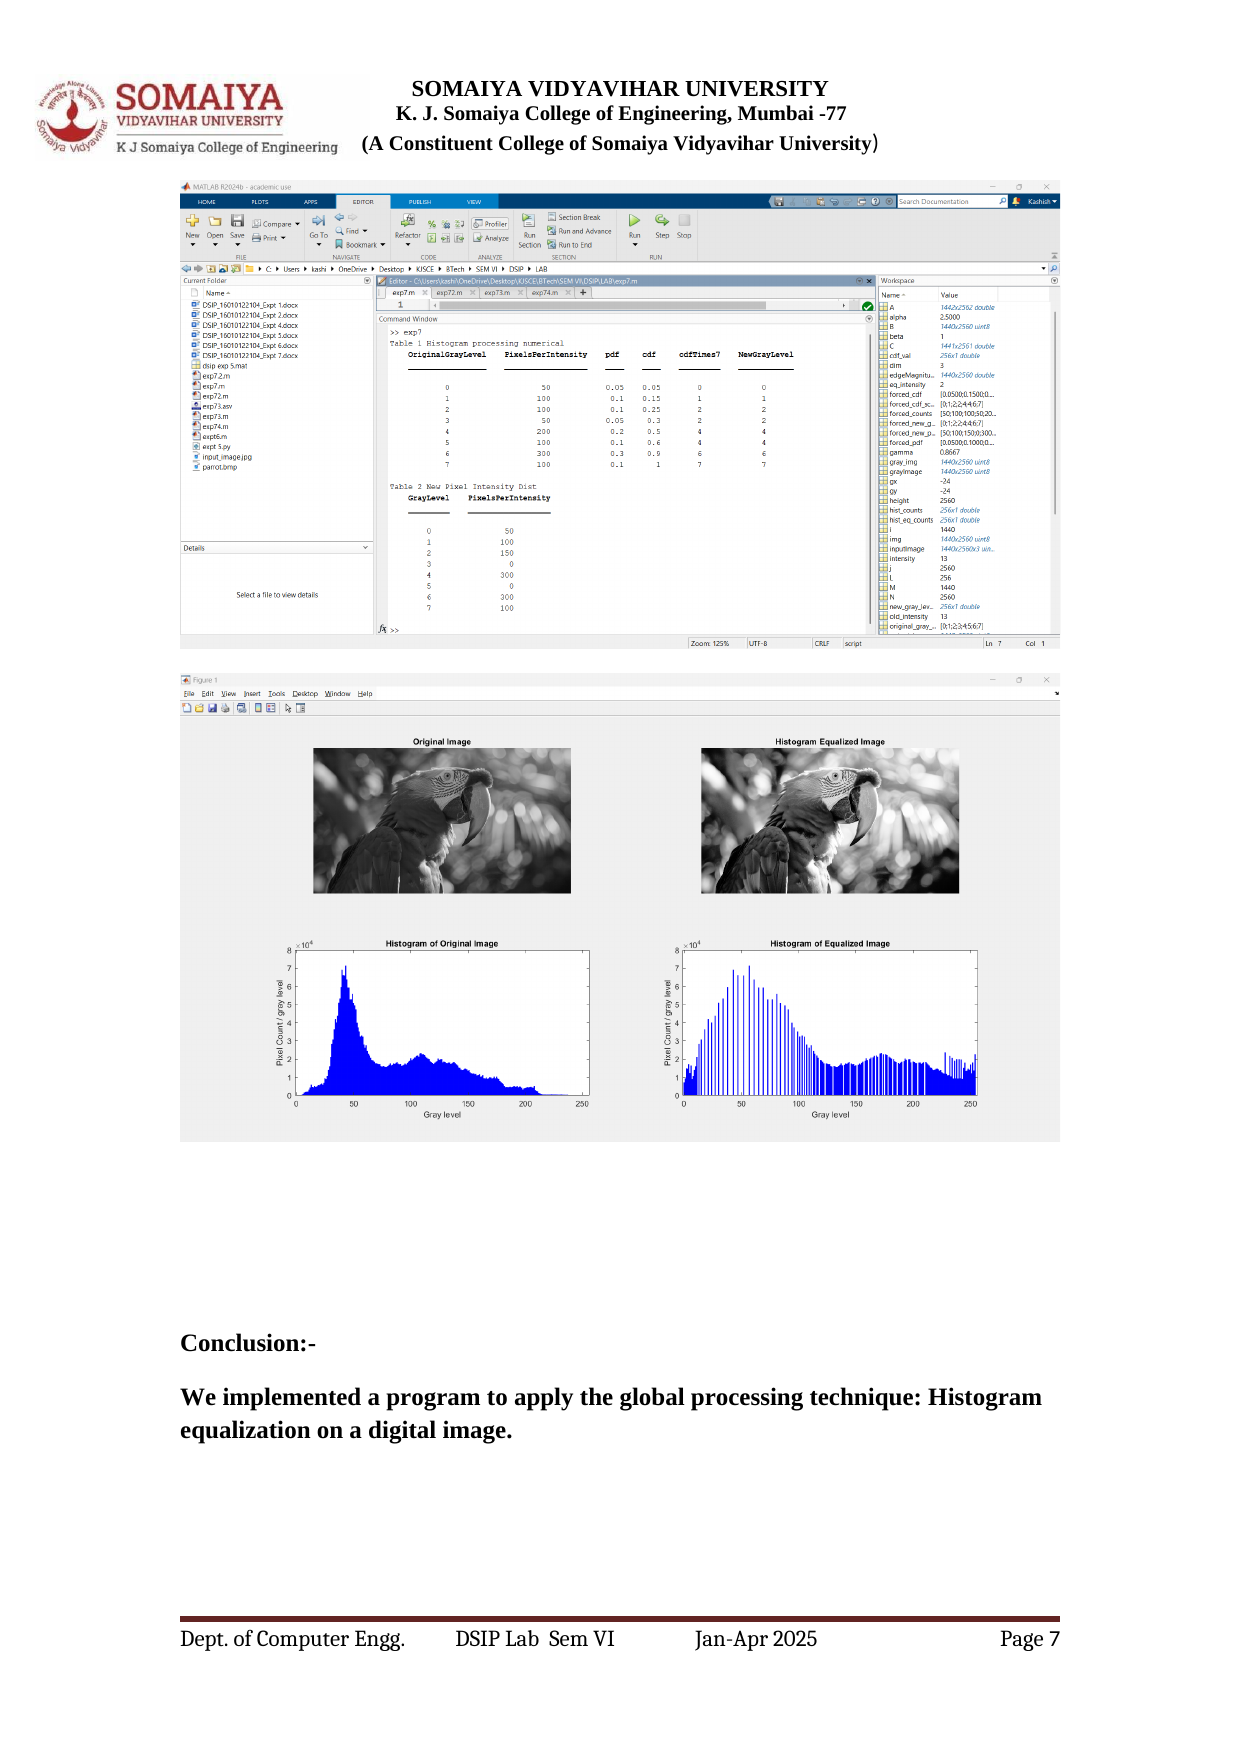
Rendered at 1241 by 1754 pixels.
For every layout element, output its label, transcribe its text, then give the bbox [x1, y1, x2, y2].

picture [180, 180, 1061, 649]
text Conclusion:- [180, 1328, 1060, 1357]
picture [180, 673, 1061, 1142]
text We implemented a program to apply the global processing technique: Histogram equalization on a digital image. [180, 1382, 1060, 1443]
picture [34, 74, 371, 161]
